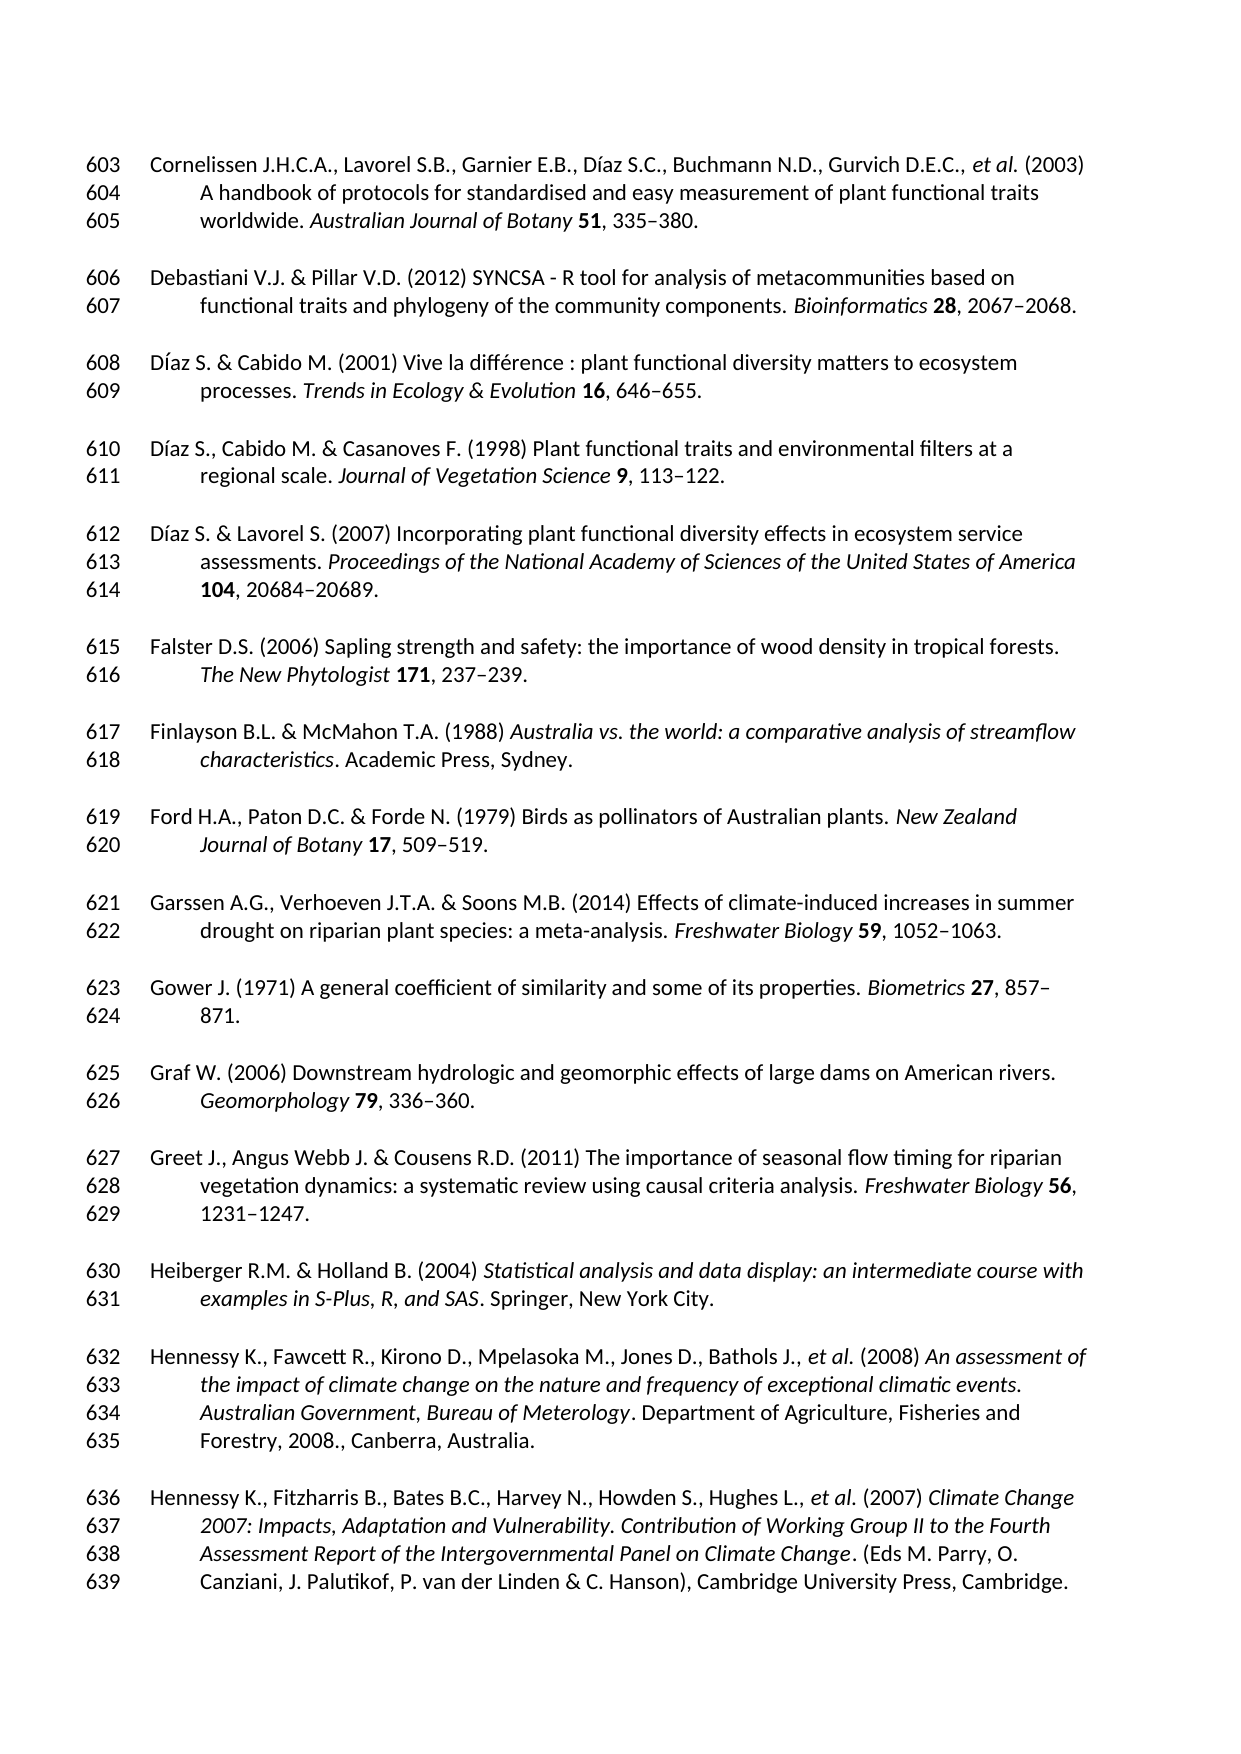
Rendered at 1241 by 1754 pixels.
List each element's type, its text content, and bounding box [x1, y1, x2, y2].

text Dı́az S. & Cabido M. (2001) Vive la différence : plant functional diversity matters to ecosystem processes. Trends in Ecology & Evolution 16, 646–655. [150, 348, 1090, 404]
text Finlayson B.L. & McMahon T.A. (1988) Australia vs. the world: a comparative analysis of streamflow characteristics. Academic Press, Sydney. [150, 717, 1090, 773]
text Hennessy K., Fitzharris B., Bates B.C., Harvey N., Howden S., Hughes L., et al. (2007) Climate Change 2007: Impacts, Adaptation and Vulnerability. Contribution of Working Group II to the Fourth Assessment Report of the Intergovernmental Panel on Climate Change. (Eds M. Parry, O. Canziani, J. Palutikof, P. van der Linden & C. Hanson), Cambridge University Press, Cambridge. [150, 1483, 1090, 1595]
text Díaz S., Cabido M. & Casanoves F. (1998) Plant functional traits and environmental filters at a regional scale. Journal of Vegetation Science 9, 113–122. [150, 434, 1090, 490]
text Díaz S. & Lavorel S. (2007) Incorporating plant functional diversity effects in ecosystem service assessments. Proceedings of the National Academy of Sciences of the United States of America 104, 20684–20689. [150, 519, 1090, 603]
text Debastiani V.J. & Pillar V.D. (2012) SYNCSA - R tool for analysis of metacommunities based on functional traits and phylogeny of the community components. Bioinformatics 28, 2067–2068. [150, 263, 1090, 319]
text Gower J. (1971) A general coefficient of similarity and some of its properties. Biometrics 27, 857–871. [150, 973, 1090, 1029]
text Garssen A.G., Verhoeven J.T.A. & Soons M.B. (2014) Effects of climate-induced increases in summer drought on riparian plant species: a meta-analysis. Freshwater Biology 59, 1052–1063. [150, 888, 1090, 944]
text Greet J., Angus Webb J. & Cousens R.D. (2011) The importance of seasonal flow timing for riparian vegetation dynamics: a systematic review using causal criteria analysis. Freshwater Biology 56, 1231–1247. [150, 1143, 1090, 1227]
text Graf W. (2006) Downstream hydrologic and geomorphic effects of large dams on American rivers. Geomorphology 79, 336–360. [150, 1058, 1090, 1114]
text Heiberger R.M. & Holland B. (2004) Statistical analysis and data display: an intermediate course with examples in S-Plus, R, and SAS. Springer, New York City. [150, 1257, 1090, 1313]
text Ford H.A., Paton D.C. & Forde N. (1979) Birds as pollinators of Australian plants. New Zealand Journal of Botany 17, 509–519. [150, 802, 1090, 858]
text Hennessy K., Fawcett R., Kirono D., Mpelasoka M., Jones D., Bathols J., et al. (2008) An assessment of the impact of climate change on the nature and frequency of exceptional climatic events. Australian Government, Bureau of Meterology. Department of Agriculture, Fisheries and Forestry, 2008., Canberra, Australia. [150, 1342, 1090, 1454]
text Falster D.S. (2006) Sapling strength and safety: the importance of wood density in tropical forests. The New Phytologist 171, 237–239. [150, 632, 1090, 688]
text Cornelissen J.H.C.A., Lavorel S.B., Garnier E.B., Díaz S.C., Buchmann N.D., Gurvich D.E.C., et al. (2003) A handbook of protocols for standardised and easy measurement of plant functional traits worldwide. Australian Journal of Botany 51, 335–380. [150, 150, 1090, 234]
